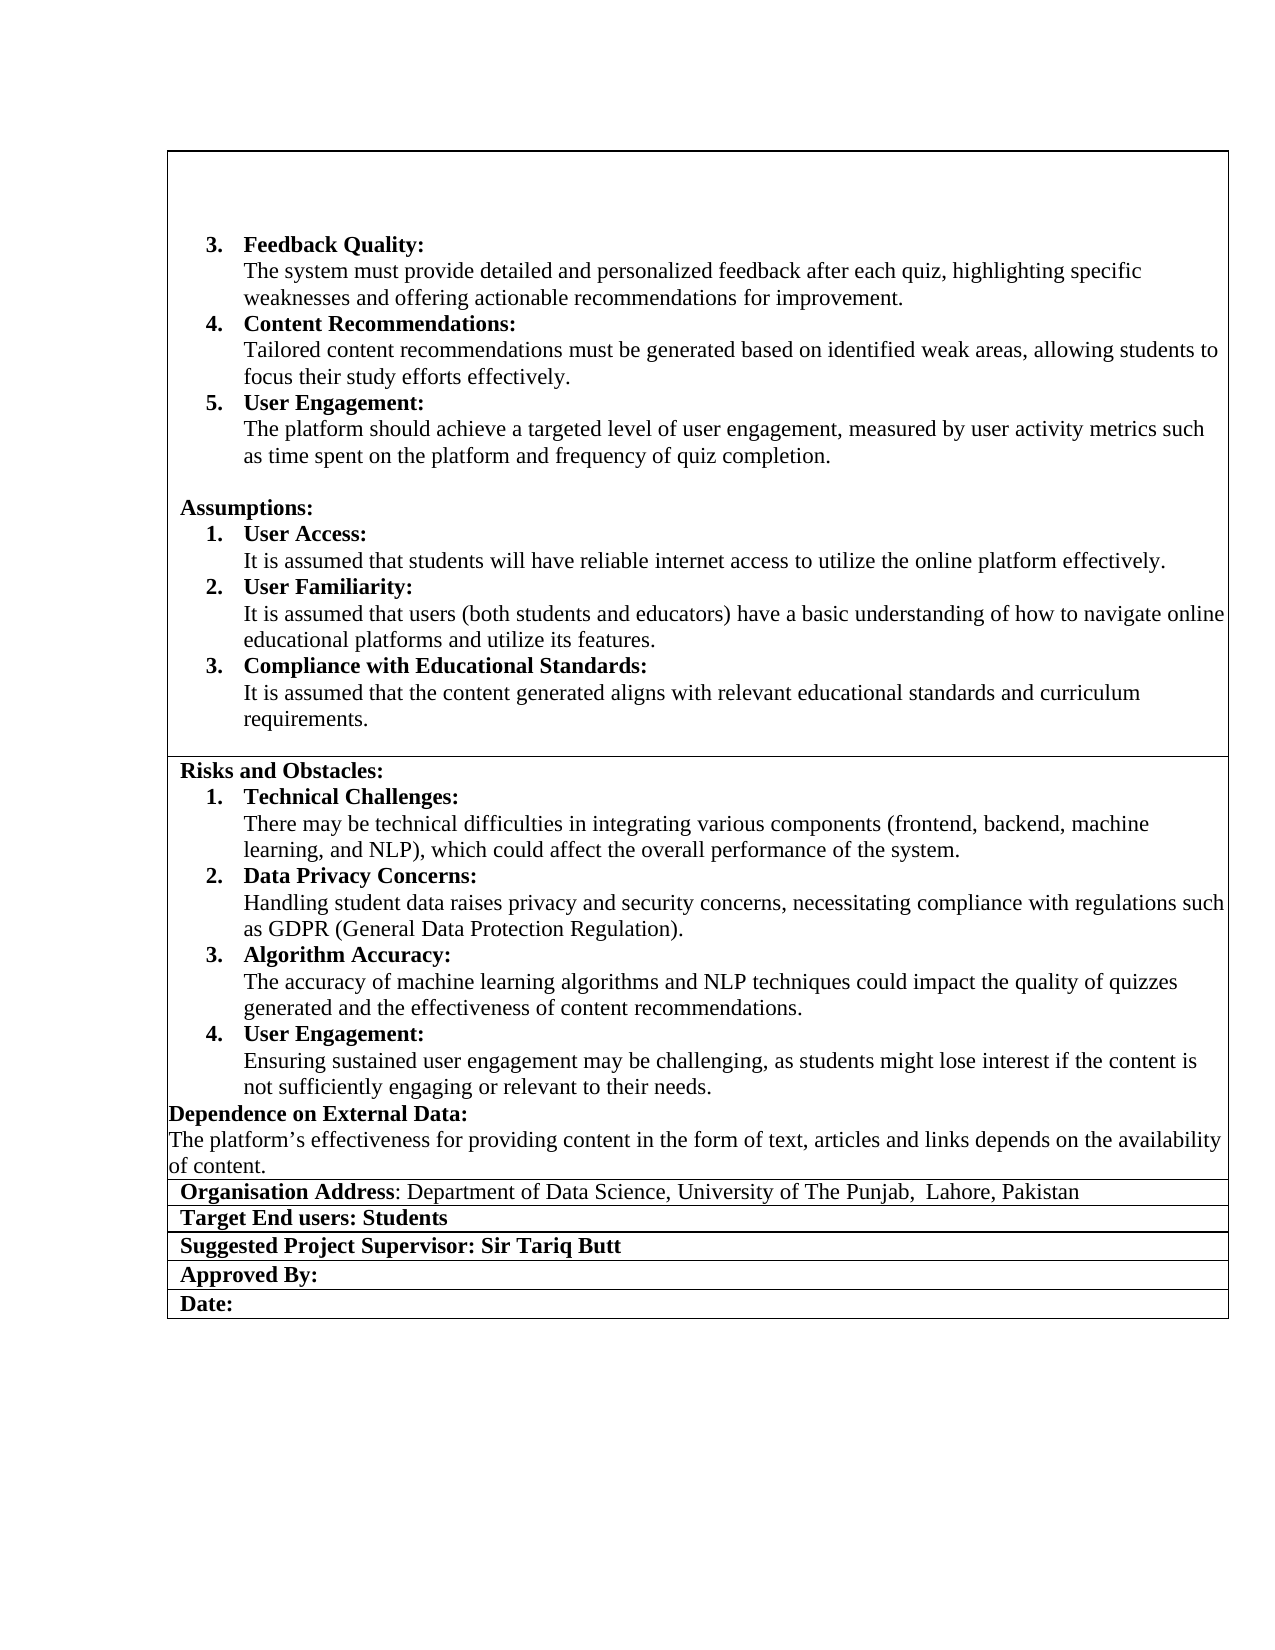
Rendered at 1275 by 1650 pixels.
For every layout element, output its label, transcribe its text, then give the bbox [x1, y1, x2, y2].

table_cell Target End users: Students [168, 1206, 1228, 1231]
table_cell Date: [168, 1290, 1228, 1318]
table_cell Organisation Address: Department of Data Science, University of The Punjab, Lahore, Pakistan [168, 1180, 1228, 1205]
table_header Feedback Quality: The system must provide detailed and personalized feedback after each quiz, highlighting specific weaknesses and offering actionable recommendations for improvement. Content Recommendations: Tailored content recommendations must be generated based on identified weak areas, allowing students to focus their study efforts effectively. User Engagement: The platform should achieve a targeted level of user engagement, measured by user activity metrics such as time spent on the platform and frequency of quiz completion. Assumptions: User Access: It is assumed that students will have reliable internet access to utilize the online platform effectively. User Familiarity: It is assumed that users (both students and educators) have a basic understanding of how to navigate online educational platforms and utilize its features. Compliance with Educational Standards: It is assumed that the content generated aligns with relevant educational standards and curriculum requirements. [168, 152, 1228, 756]
table_cell Risks and Obstacles: Technical Challenges: There may be technical difficulties in integrating various components (frontend, backend, machine learning, and NLP), which could affect the overall performance of the system. Data Privacy Concerns: Handling student data raises privacy and security concerns, necessitating compliance with regulations such as GDPR (General Data Protection Regulation). Algorithm Accuracy: The accuracy of machine learning algorithms and NLP techniques could impact the quality of quizzes generated and the effectiveness of content recommendations. User Engagement: Ensuring sustained user engagement may be challenging, as students might lose interest if the content is not sufficiently engaging or relevant to their needs. Dependence on External Data: The platform’s effectiveness for providing content in the form of text, articles and links depends on the availability of content. [168, 757, 1228, 1179]
table_cell Suggested Project Supervisor: Sir Tariq Butt [168, 1233, 1228, 1260]
table_cell Approved By: [168, 1261, 1228, 1289]
